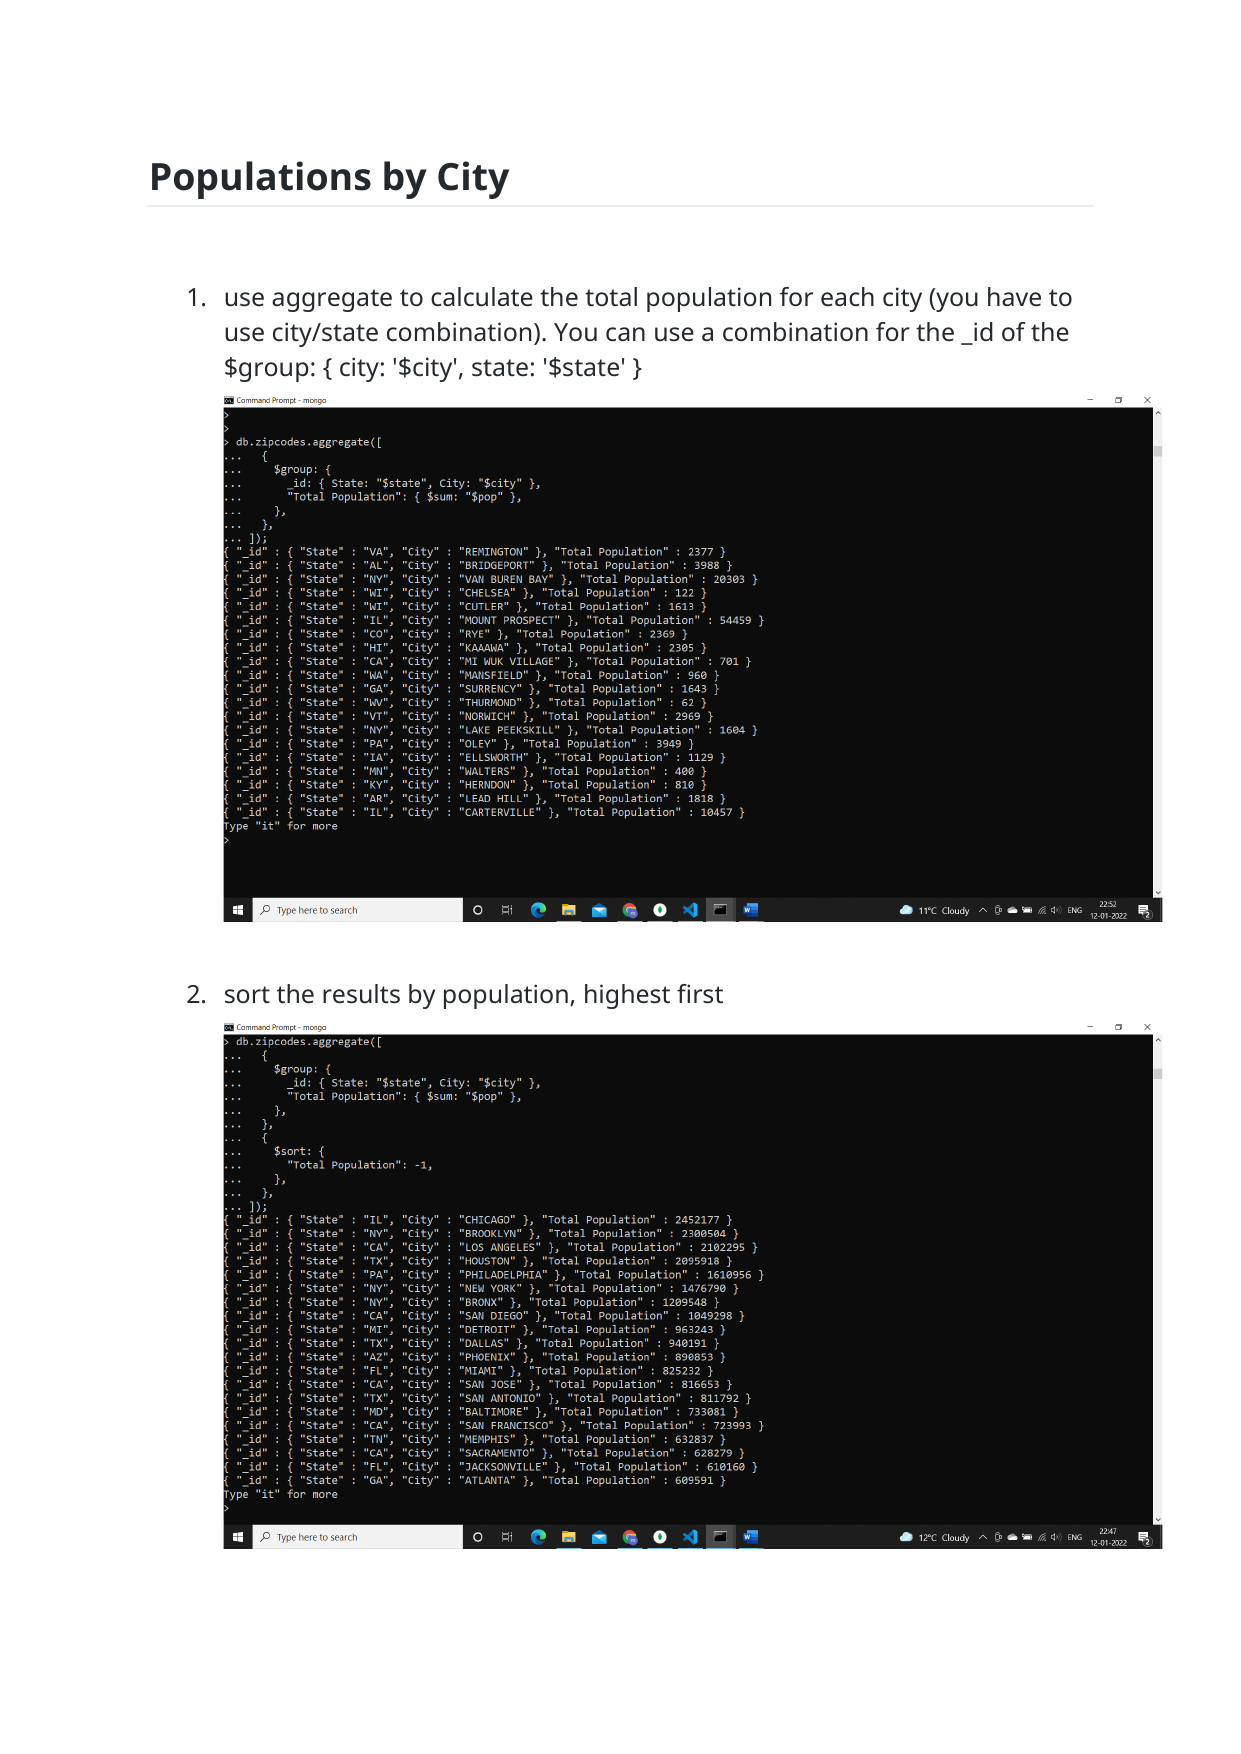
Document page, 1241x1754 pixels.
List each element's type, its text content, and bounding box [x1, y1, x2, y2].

picture [223, 393, 1163, 922]
subtitle Populations by City [148, 150, 1035, 201]
list sort the results by population, highest first [186, 977, 1089, 1011]
list use aggregate to calculate the total population for each city (you have to use city/state combination). You can use a combination for the _id of the $group: { city: '$city', state: '$state' } [186, 280, 1089, 384]
picture [223, 1020, 1163, 1549]
